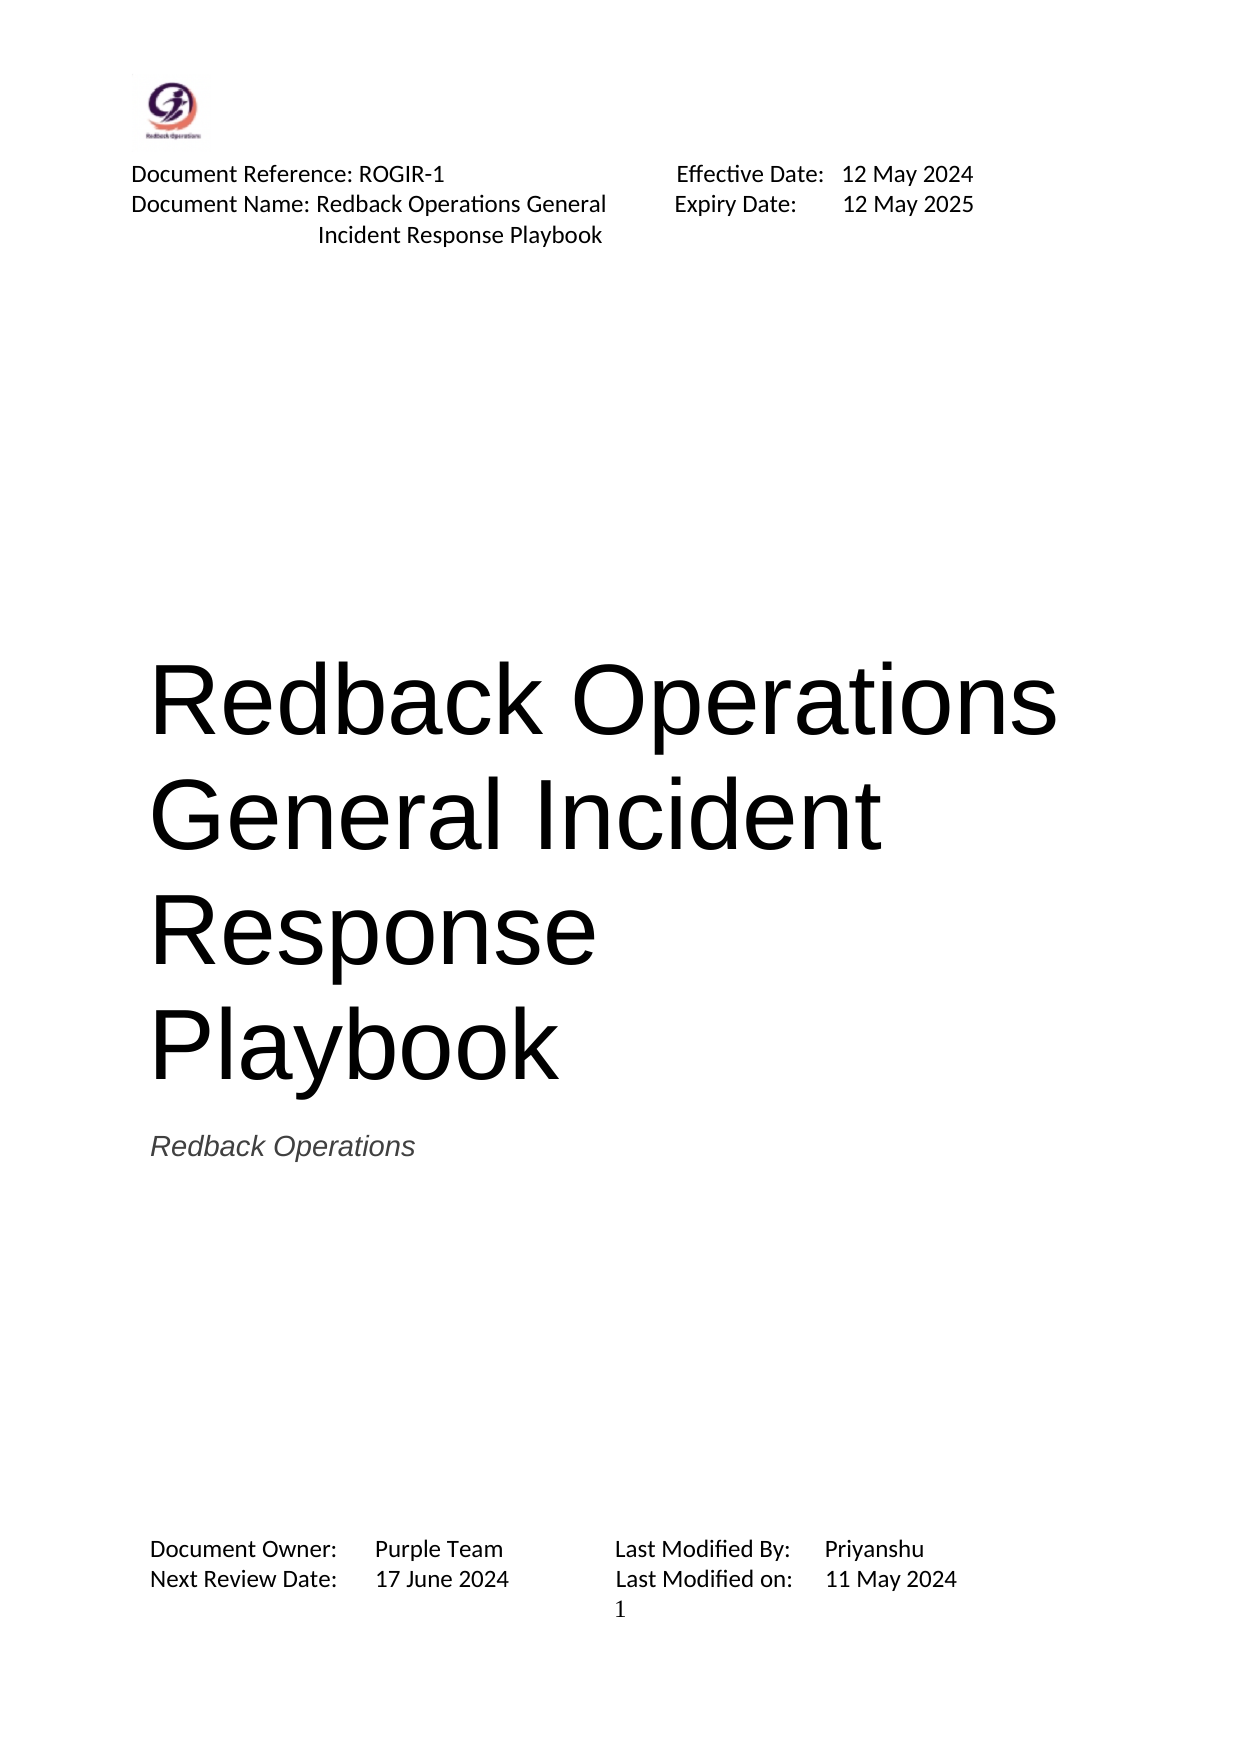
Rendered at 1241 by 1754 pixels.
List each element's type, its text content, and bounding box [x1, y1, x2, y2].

text Response Playbook [148, 870, 1090, 1100]
picture [131, 73, 211, 152]
text Redback Operations General Incident [148, 640, 1090, 870]
text Redback Operations [150, 1129, 1090, 1163]
